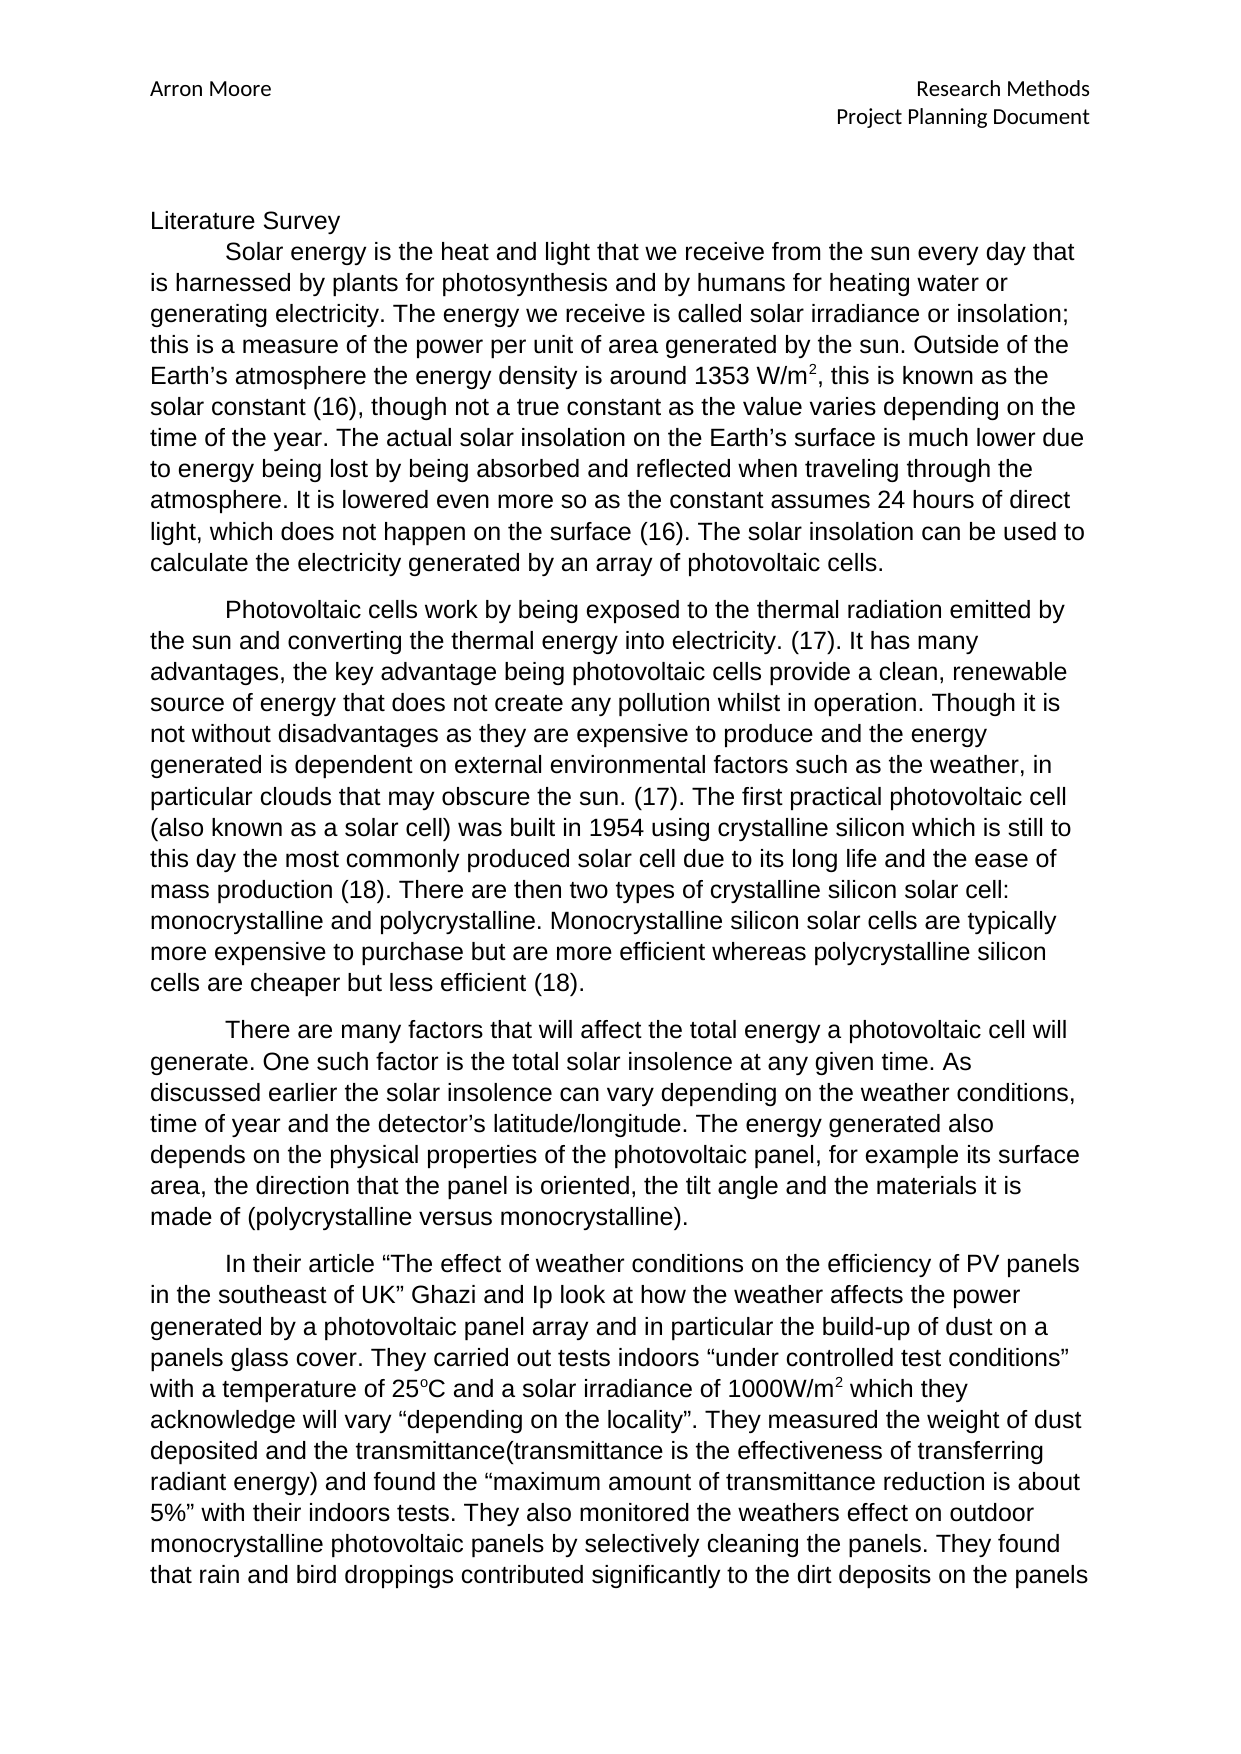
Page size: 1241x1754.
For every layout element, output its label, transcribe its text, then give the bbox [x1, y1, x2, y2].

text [150, 1249, 1090, 1588]
text Photovoltaic cells work by being exposed to the thermal radiation emitted by the sun and converting the thermal energy into electricity.. It has many advantages, the key advantage being photovoltaic cells provide a clean, renewable source of energy that does not create any pollution whilst in operation. Though it is not without disadvantages as they are expensive to produce and the energy generated is dependent on external environmental factors such as the weather, in particular clouds that may obscure the sun.. The first practical photovoltaic cell (also known as a solar cell) was built in 1954 using crystalline silicon which is still to this day the most commonly produced solar cell due to its long life and the ease of mass production . There are then two types of crystalline silicon solar cell: monocrystalline and polycrystalline. Monocrystalline silicon solar cells are typically more expensive to purchase but are more efficient whereas polycrystalline silicon cells are cheaper but less efficient. [150, 595, 1090, 996]
subtitle Literature Survey [150, 206, 1090, 235]
text There are many factors that will affect the total energy a photovoltaic cell will generate. One such factor is the total solar insolence at any given time. As discussed earlier the solar insolence can vary depending on the weather conditions, time of year and the detector’s latitude/longitude. The energy generated also depends on the physical properties of the photovoltaic panel, for example its surface area, the direction that the panel is oriented, the tilt angle and the materials it is made of (polycrystalline versus monocrystalline). [150, 1015, 1090, 1230]
text Solar energy is the heat and light that we receive from the sun every day that is harnessed by plants for photosynthesis and by humans for heating water or generating electricity. The energy we receive is called solar irradiance or insolation; this is a measure of the power per unit of area generated by the sun. Outside of the Earth’s atmosphere the energy density is around 1353 W/m2, this is known as the solar constant , though not a true constant as the value varies depending on the time of the year. The actual solar insolation on the Earth’s surface is much lower due to energy being lost by being absorbed and reflected when traveling through the atmosphere. It is lowered even more so as the constant assumes 24 hours of direct light, which does not happen on the surface . The solar insolation can be used to calculate the electricity generated by an array of photovoltaic cells. [150, 237, 1090, 576]
